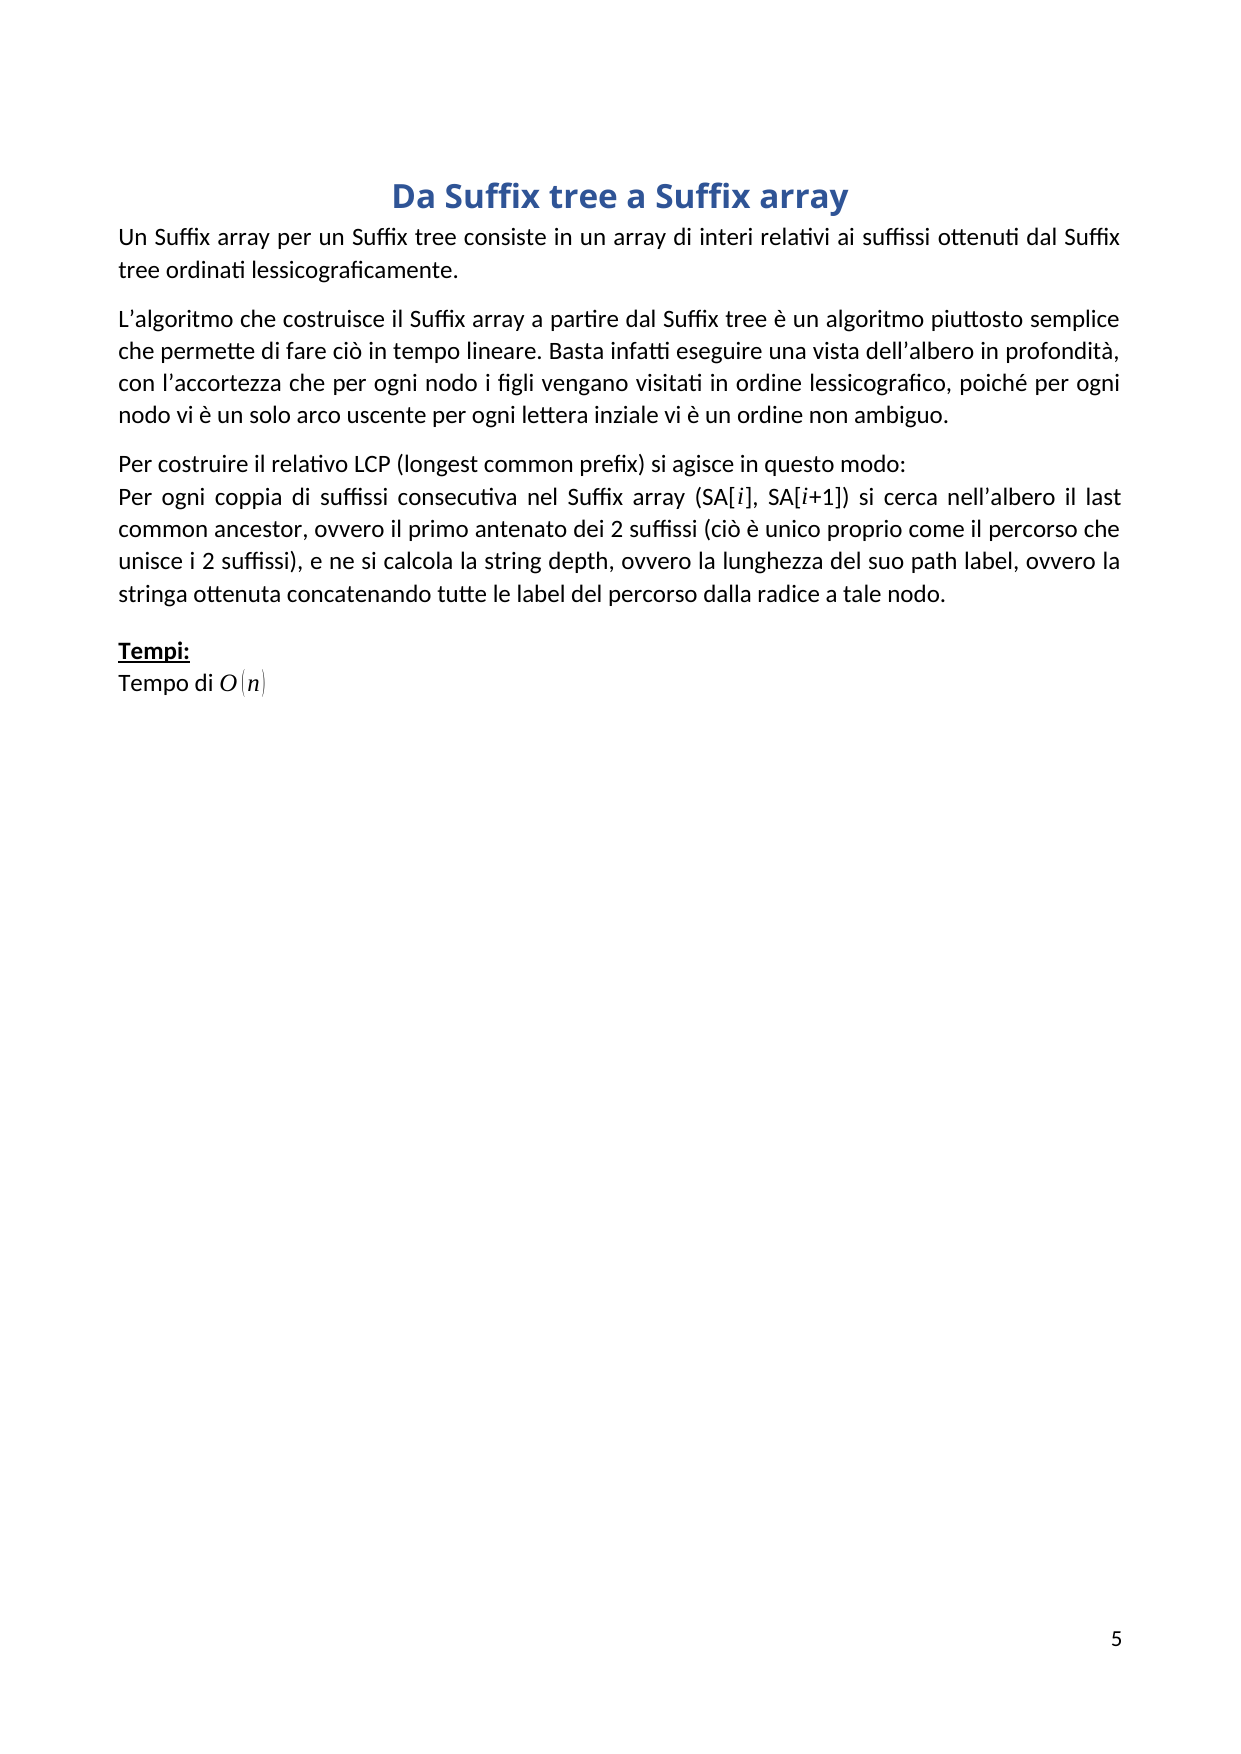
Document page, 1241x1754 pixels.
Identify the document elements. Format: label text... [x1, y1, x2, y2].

text L’algoritmo che costruisce il Suffix array a partire dal Suffix tree è un algoritmo piuttosto semplice che permette di fare ciò in tempo lineare. Basta infatti eseguire una vista dell’albero in profondità, con l’accortezza che per ogni nodo i figli vengano visitati in ordine lessicografico, poiché per ogni nodo vi è un solo arco uscente per ogni lettera inziale vi è un ordine non ambiguo. [118, 303, 1122, 430]
subtitle Da Suffix tree a Suffix array [118, 173, 1122, 218]
text Per costruire il relativo LCP (longest common prefix) si agisce in questo modo: [118, 449, 1122, 479]
text Tempi: [118, 635, 1122, 666]
text Un Suffix array per un Suffix tree consiste in un array di interi relativi ai suffissi ottenuti dal Suffix tree ordinati lessicograficamente. [118, 222, 1122, 284]
text Tempo di [118, 667, 1122, 698]
text Per ogni coppia di suffissi consecutiva nel Suffix array (SA[], SA[+1]) si cerca nell’albero il last common ancestor, ovvero il primo antenato dei 2 suffissi (ciò è unico proprio come il percorso che unisce i 2 suffissi), e ne si calcola la string depth, ovvero la lunghezza del suo path label, ovvero la stringa ottenuta concatenando tutte le label del percorso dalla radice a tale nodo. [118, 481, 1122, 608]
